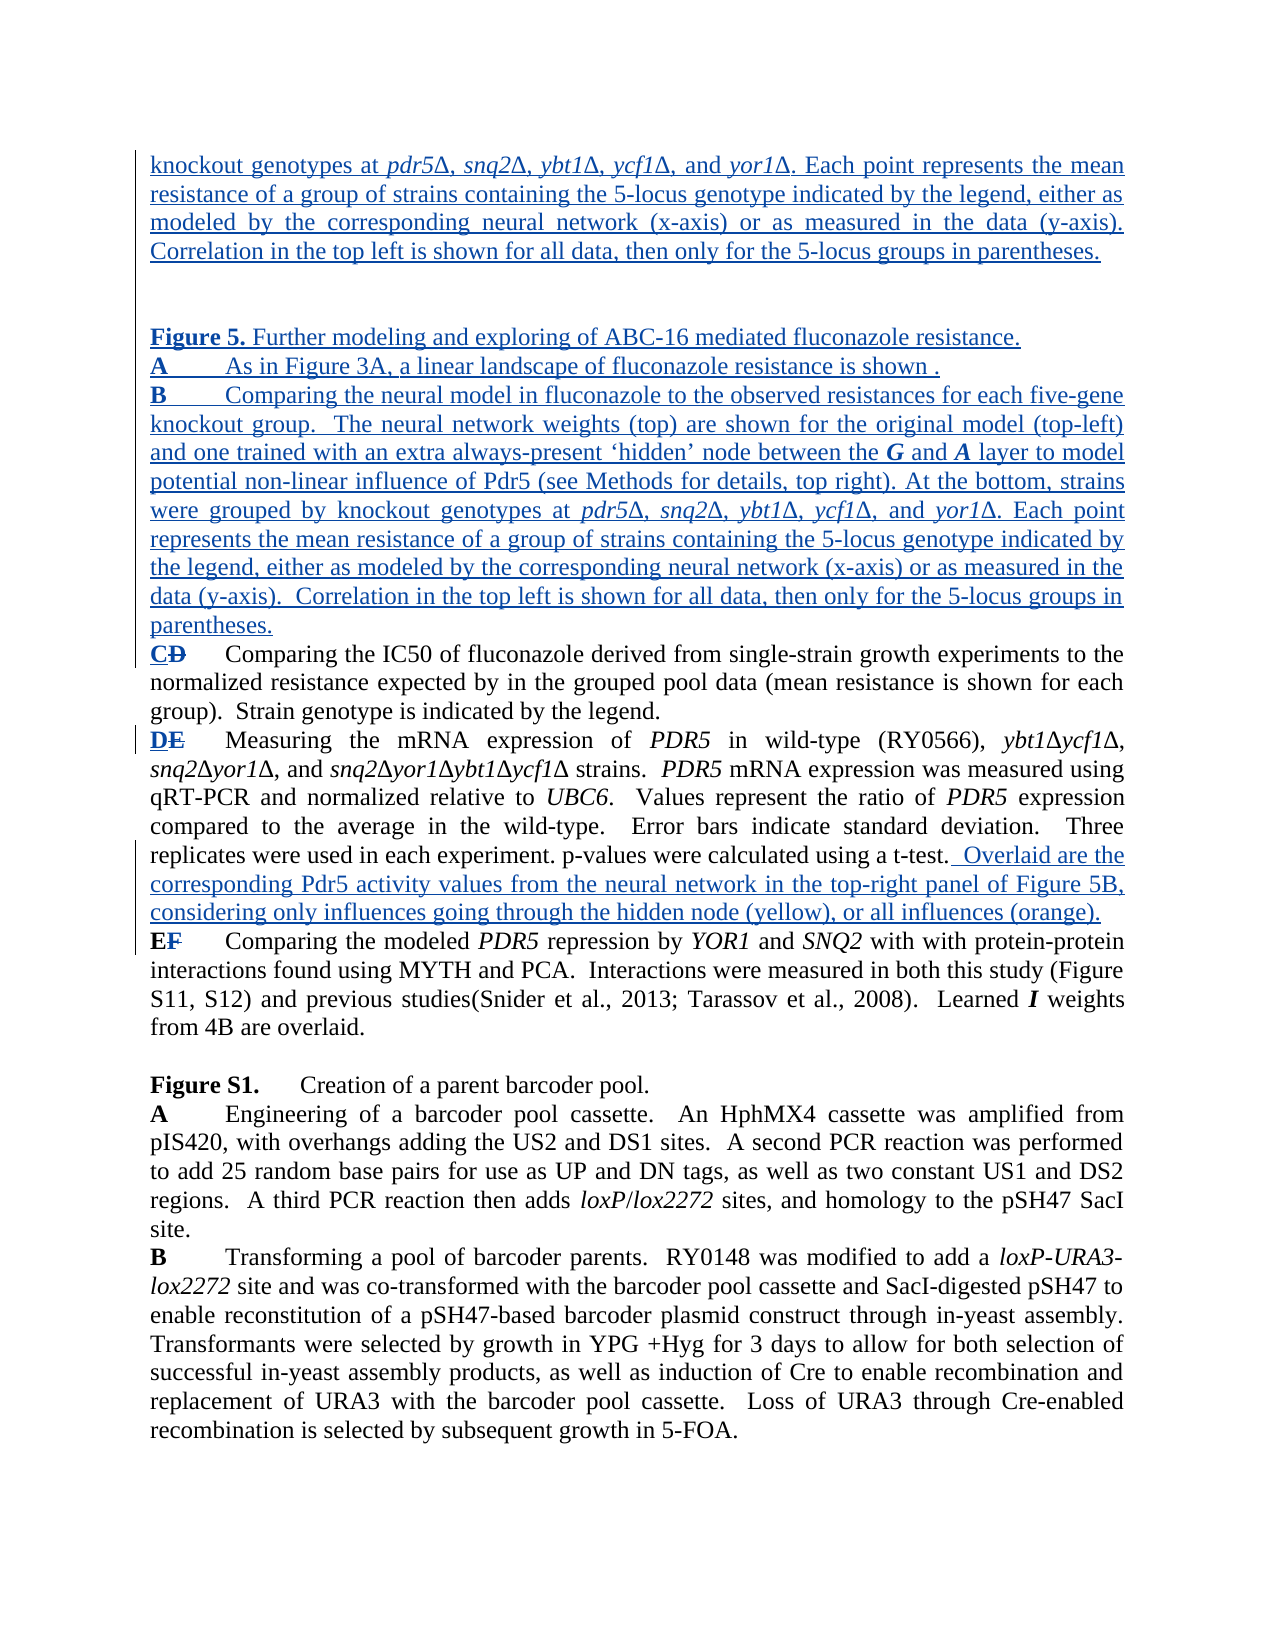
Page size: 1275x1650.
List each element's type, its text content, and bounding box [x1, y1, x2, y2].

text Measuring the mRNA expression of PDR5 in wild-type (RY0566), ybt1∆ycf1∆, snq2∆yor1∆, and snq2∆yor1∆ybt1∆ycf1∆ strains. PDR5 mRNA expression was measured using qRT-PCR and normalized relative to UBC6. Values represent the ratio of PDR5 expression compared to the average in the wild-type. Error bars indicate standard deviation. Three replicates were used in each experiment. p-values were calculated using a t-test. [150, 895, 1125, 926]
text B Transforming a pool of barcoder parents. RY0148 was modified to add a loxP-URA3-lox2272 site and was co-transformed with the barcoder pool cassette and SacI-digested pSH47 to enable reconstitution of a pSH47-based barcoder plasmid construct through in-yeast assembly. Transformants were selected by growth in YPG +Hyg for 3 days to allow for both selection of successful in-yeast assembly products, as well as induction of Cre to enable recombination and replacement of URA3 with the barcoder pool cassette. Loss of URA3 through Cre-enabled recombination is selected by subsequent growth in 5-FOA. [150, 1242, 1125, 1444]
text A Engineering of a barcoder pool cassette. An HphMX4 cassette was amplified from pIS420, with overhangs adding the US2 and DS1 sites. A second PCR reaction was performed to add 25 random base pairs for use as UP and DN tags, as well as two constant US1 and DS2 regions. A third PCR reaction then adds loxP/lox2272 sites, and homology to the pSH47 SacI site. [150, 1099, 1125, 1242]
text Measuring the mRNA expression of PDR5 in wild-type (RY0566), ybt1∆ycf1∆, snq2∆yor1∆, and snq2∆yor1∆ybt1∆ycf1∆ strains. PDR5 mRNA expression was measured using qRT-PCR and normalized relative to UBC6. Values represent the ratio of PDR5 expression compared to the average in the wild-type. Error bars indicate standard deviation. Three replicates were used in each experiment. p-values were calculated using a t-test. [150, 725, 1125, 894]
text E Comparing the modeled PDR5 repression by YOR1 and SNQ2 with with protein-protein interactions found using MYTH and PCA. Interactions were measured in both this study (Figure S11, S12) and previous studies(Snider et al., 2013; Tarassov et al., 2008). Learned I weights from 4B are overlaid. [150, 926, 1125, 1041]
text Comparing the IC50 of fluconazole derived from single-strain growth experiments to the normalized resistance expected by in the grouped pool data (mean resistance is shown for each group). Strain genotype is indicated by the legend. [150, 639, 1125, 725]
text D [150, 150, 1125, 175]
text Figure S1. Creation of a parent barcoder pool. [150, 1070, 1125, 1099]
text D [150, 176, 1125, 265]
